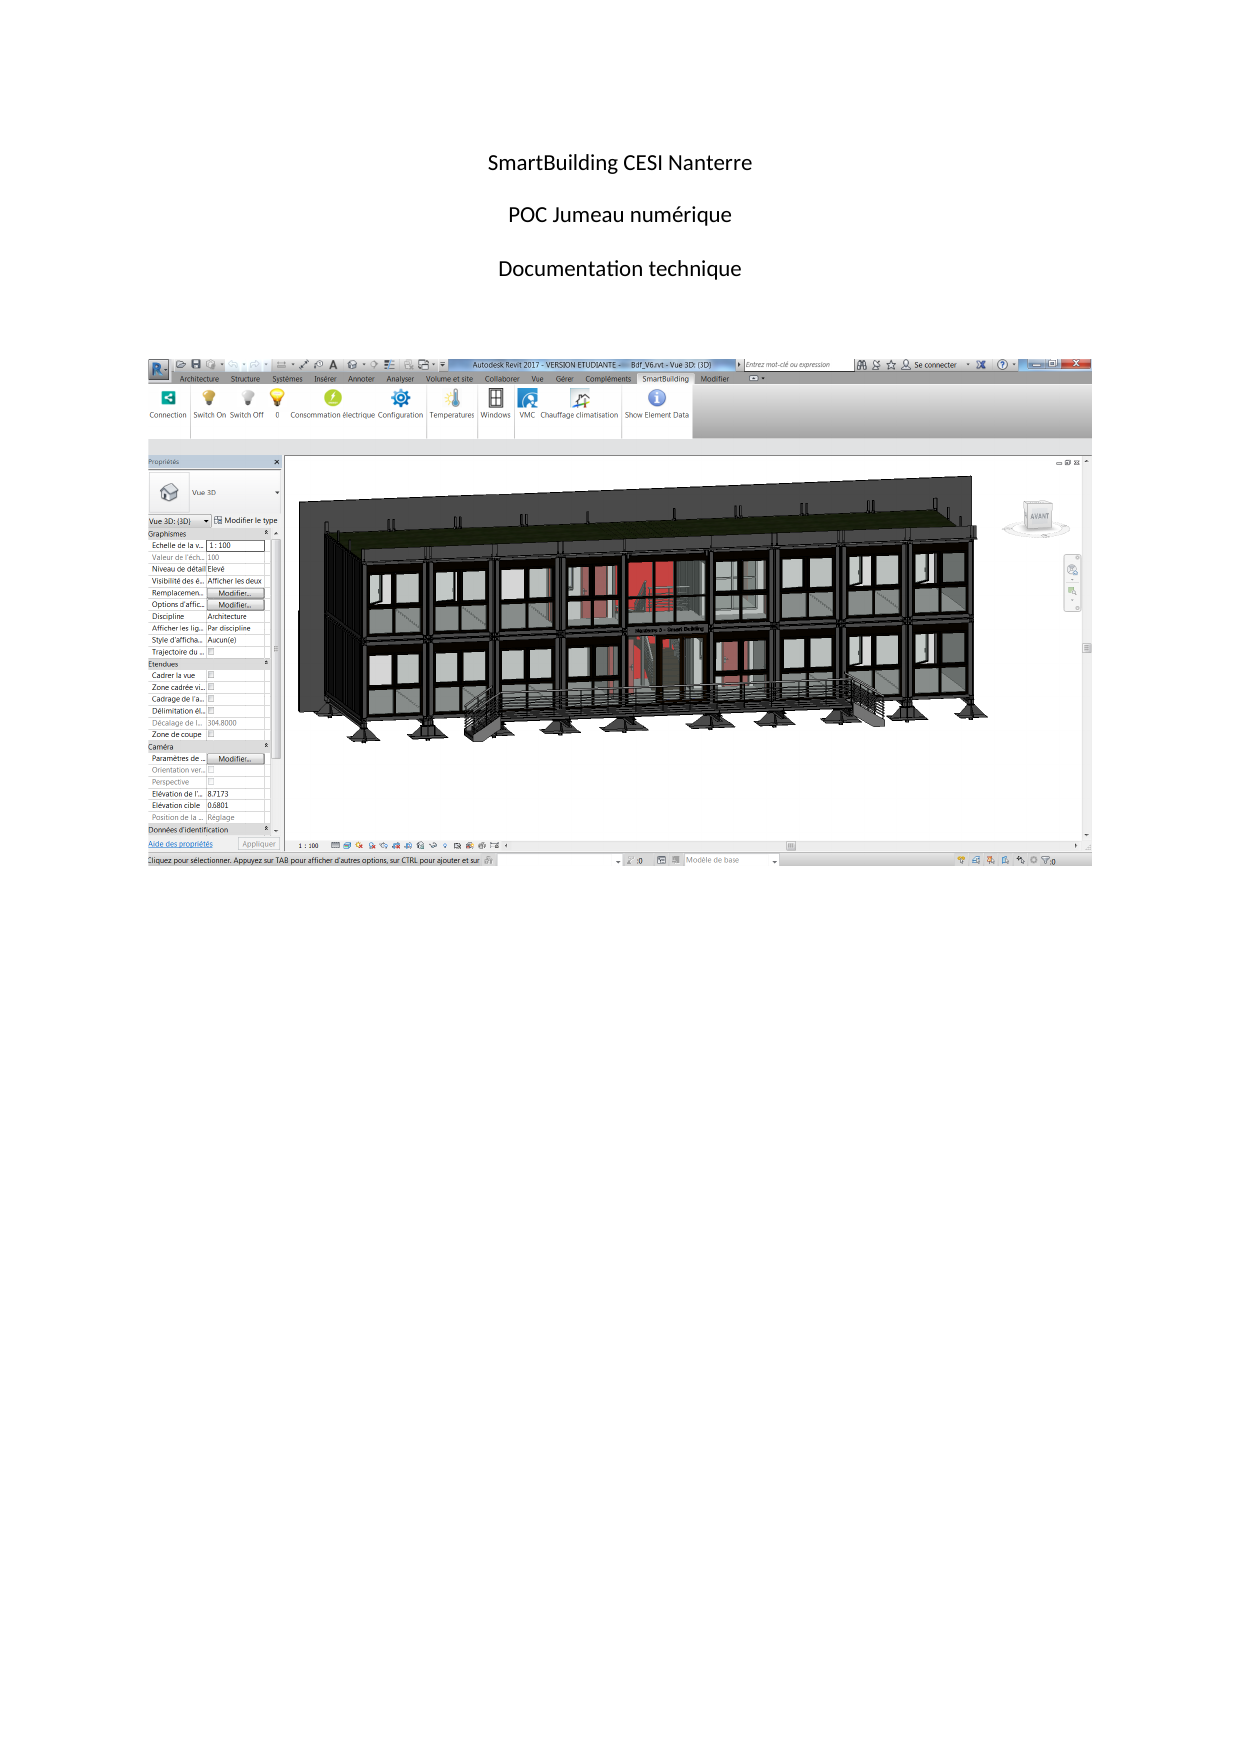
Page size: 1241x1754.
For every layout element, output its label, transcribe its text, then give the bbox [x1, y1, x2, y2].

picture [148, 359, 1092, 866]
text SmartBuilding CESI Nanterre [148, 148, 1093, 176]
text Documentation technique [148, 254, 1093, 282]
text POC Jumeau numérique [148, 201, 1093, 229]
